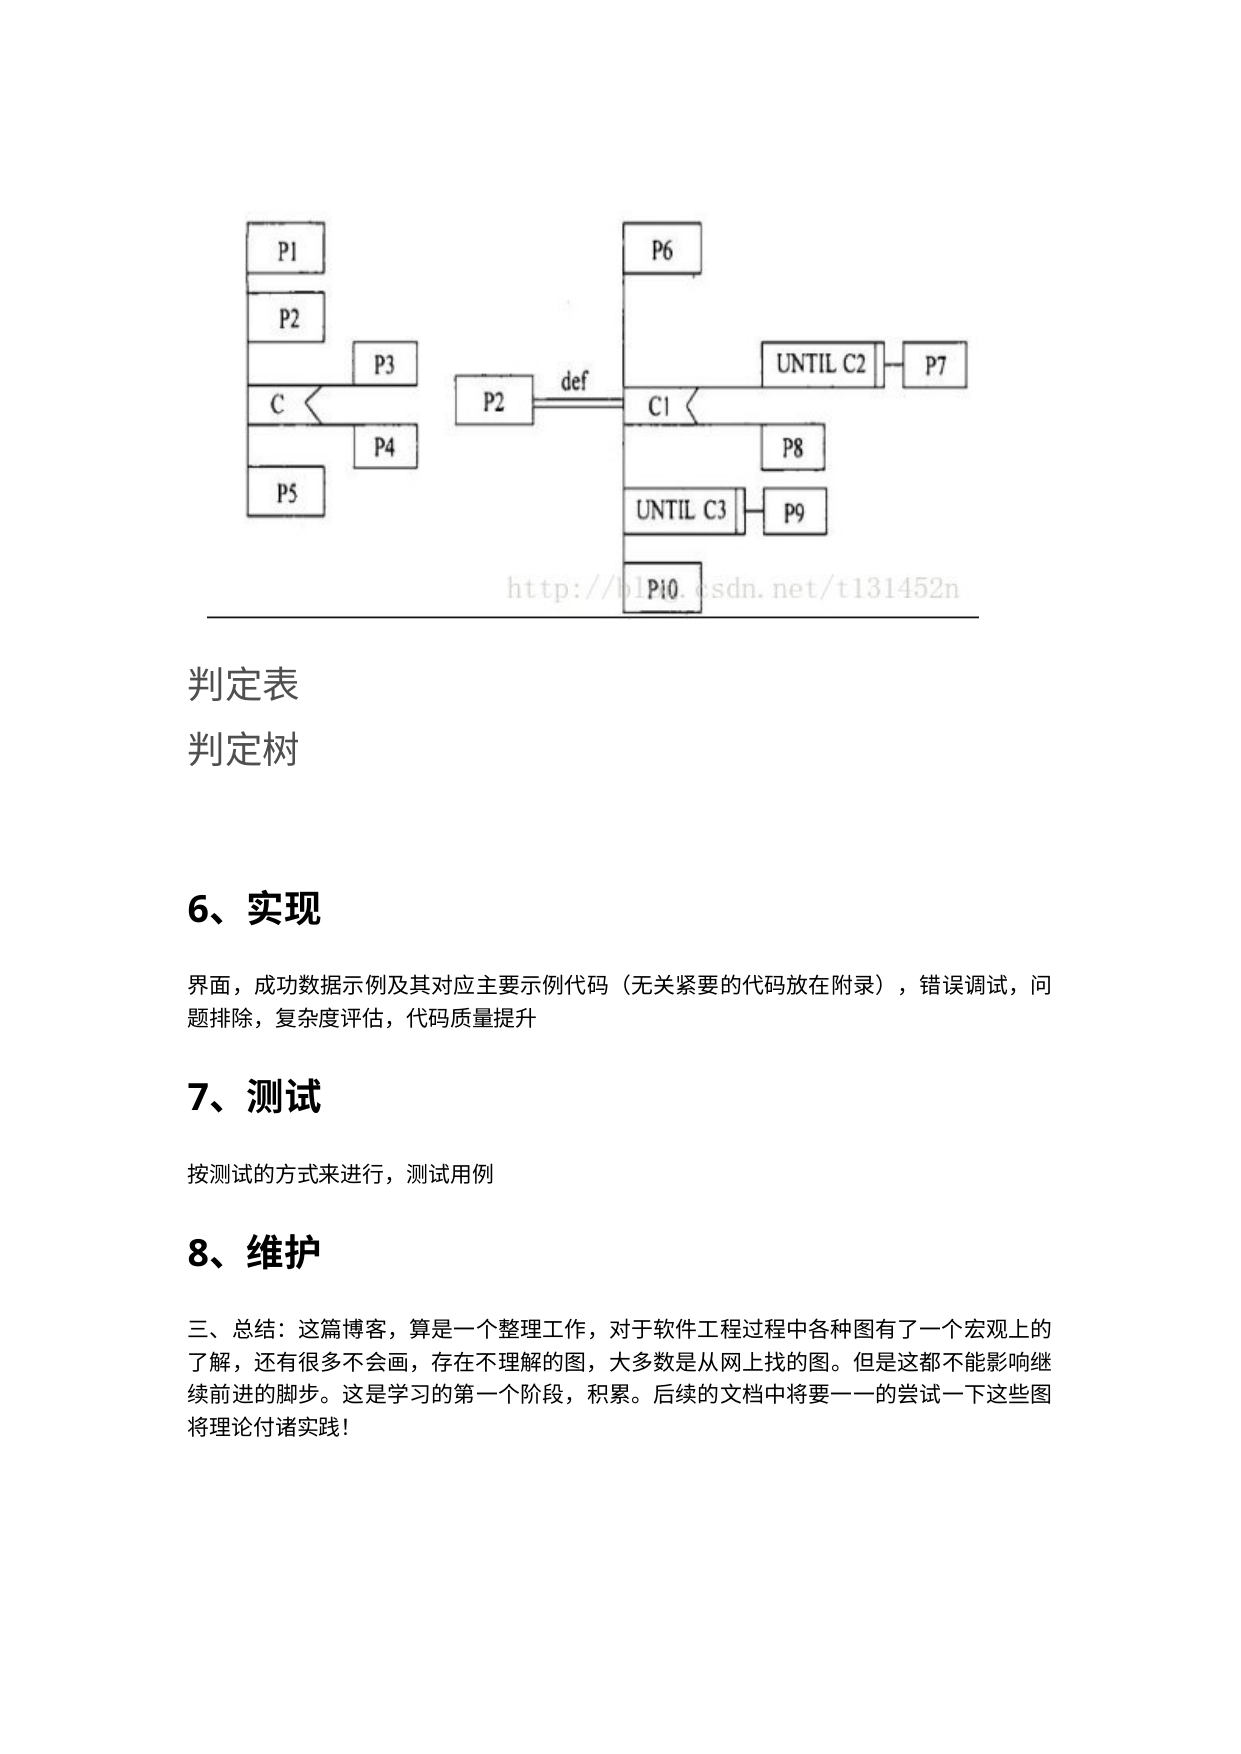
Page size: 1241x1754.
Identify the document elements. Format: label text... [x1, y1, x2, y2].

text 判定树 [187, 714, 1053, 779]
text 三、总结：这篇博客，算是一个整理工作，对于软件工程过程中各种图有了一个宏观上的了解，还有很多不会画，存在不理解的图，大多数是从网上找的图。但是这都不能影响继续前进的脚步。这是学习的第一个阶段，积累。后续的文档中将要一一的尝试一下这些图。将理论付诸实践！ [187, 1312, 1053, 1442]
subtitle 8、维护 [187, 1218, 1053, 1283]
text 判定表 [187, 649, 1053, 714]
picture [207, 162, 979, 620]
subtitle 6、实现 [187, 874, 1053, 939]
text 界面，成功数据示例及其对应主要示例代码（无关紧要的代码放在附录），错误调试，问题排除，复杂度评估，代码质量提升 [187, 968, 1053, 1033]
subtitle 7、测试 [187, 1062, 1053, 1127]
text 按测试的方式来进行，测试用例 [187, 1156, 1053, 1189]
